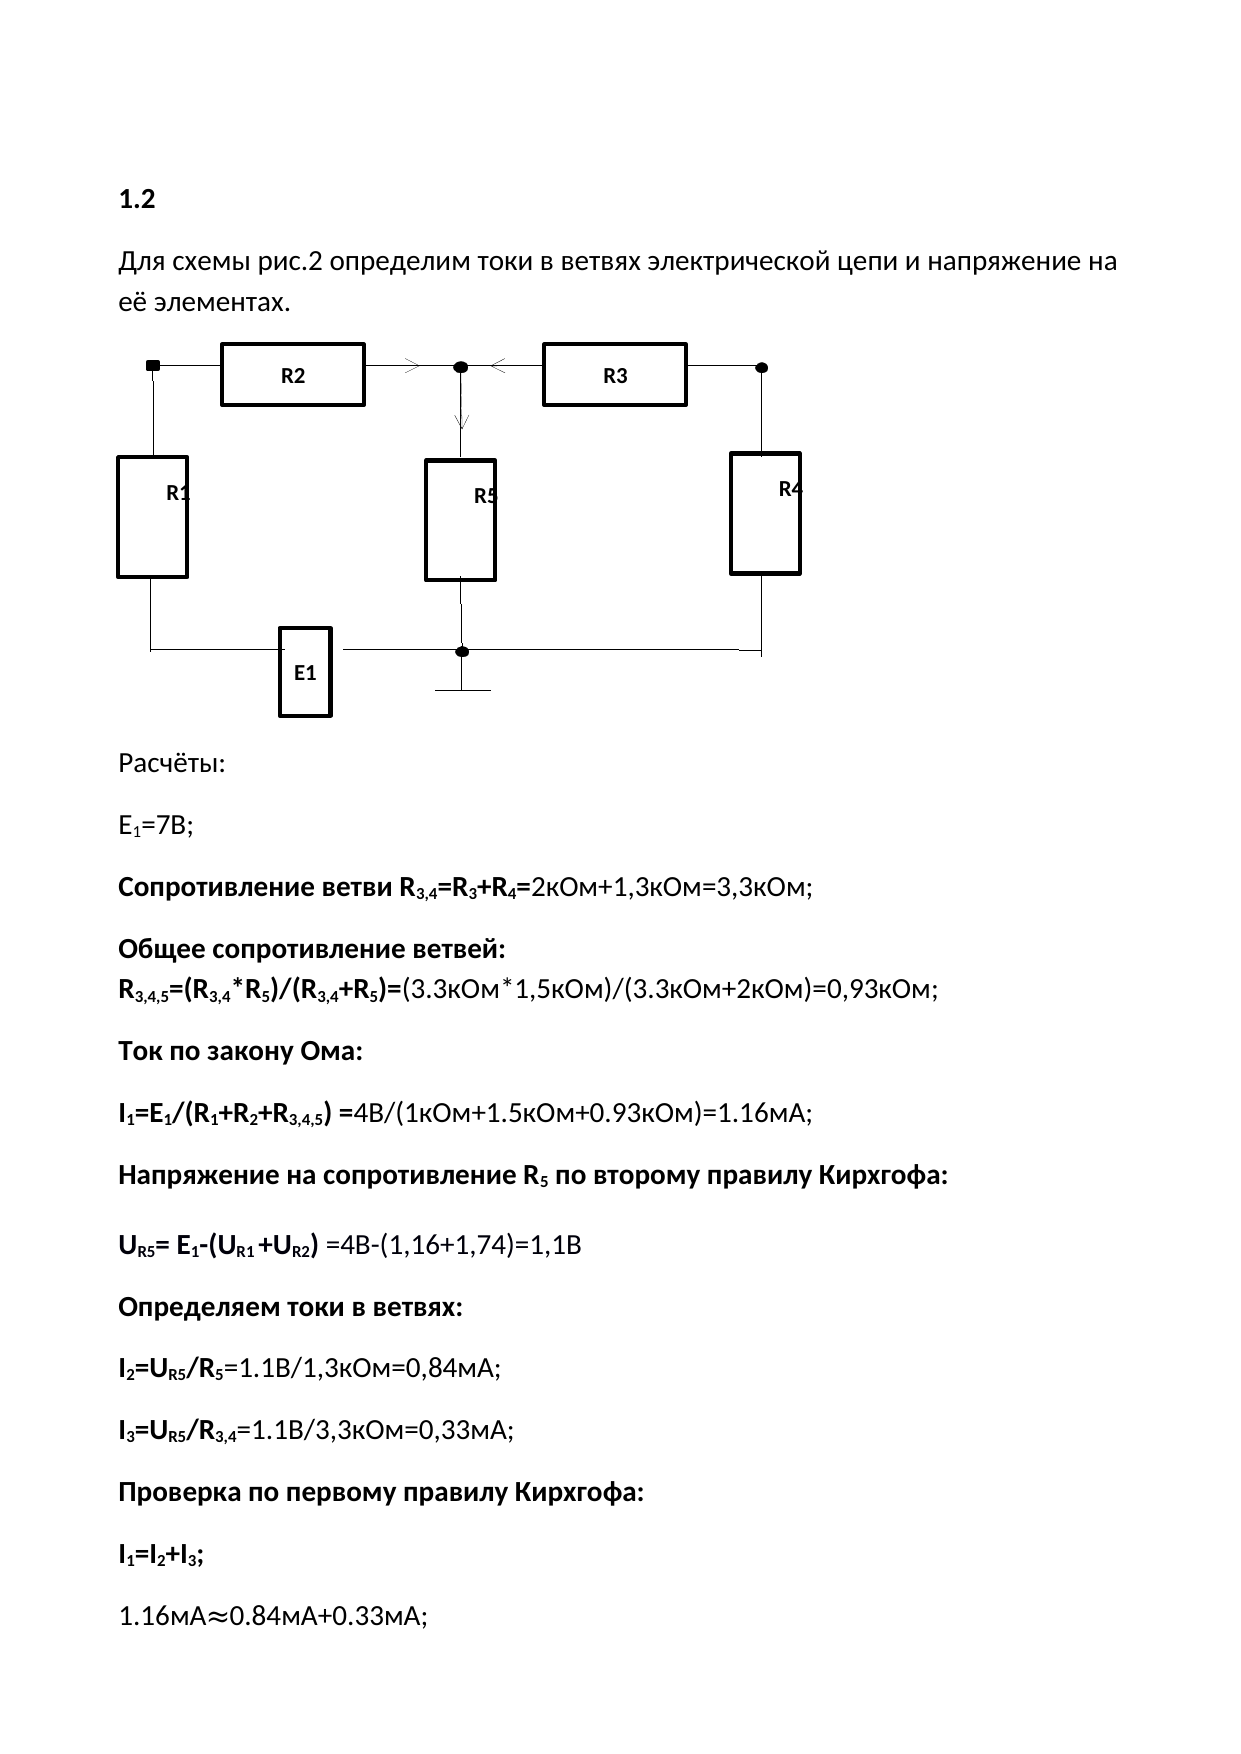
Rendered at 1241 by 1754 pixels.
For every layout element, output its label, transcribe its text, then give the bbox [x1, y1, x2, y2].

text I1=I2+I3; [118, 1535, 1152, 1570]
text 1.16мА≈0.84мА+0.33мА; [118, 1596, 1152, 1633]
text Расчёты: [118, 744, 1152, 780]
text I3=UR5/R3,4=1.1В/3,3кОм=0,33мА; [118, 1411, 1152, 1447]
text Проверка по первому правилу Кирхгофа: [118, 1473, 1152, 1508]
text I2=UR5/R5=1.1В/1,3кОм=0,84мА; [118, 1349, 1152, 1385]
picture [755, 362, 768, 373]
text Общее сопротивление ветвей: R3,4,5=(R3,4*R5)/(R3,4+R5)=(3.3кОм*1,5кОм)/(3.3кОм+2кОм)=0,93кОм; [118, 930, 1152, 1006]
text UR5= E1-(UR1 +UR2) =4В-(1,16+1,74)=1,1В [118, 1226, 1152, 1262]
picture [453, 361, 468, 373]
text Сопротивление ветви R3,4=R3+R4=2кОм+1,3кОм=3,3кОм; [118, 868, 1152, 903]
picture [455, 646, 461, 657]
text 1.2 [118, 180, 1152, 216]
text Для схемы рис.2 определим токи в ветвях электрической цепи и напряжение на её элементах. [118, 242, 1152, 318]
text Ток по закону Ома: [118, 1032, 1152, 1068]
picture [462, 646, 469, 657]
text Е1=7В; [118, 806, 1152, 842]
text I1=E1/(R1+R2+R3,4,5) =4В/(1кОм+1.5кОм+0.93кОм)=1.16мА; [118, 1094, 1152, 1130]
text Определяем токи в ветвях: [118, 1288, 1152, 1323]
text Напряжение на сопротивление R5 по второму правилу Кирхгофа: [118, 1156, 1152, 1192]
